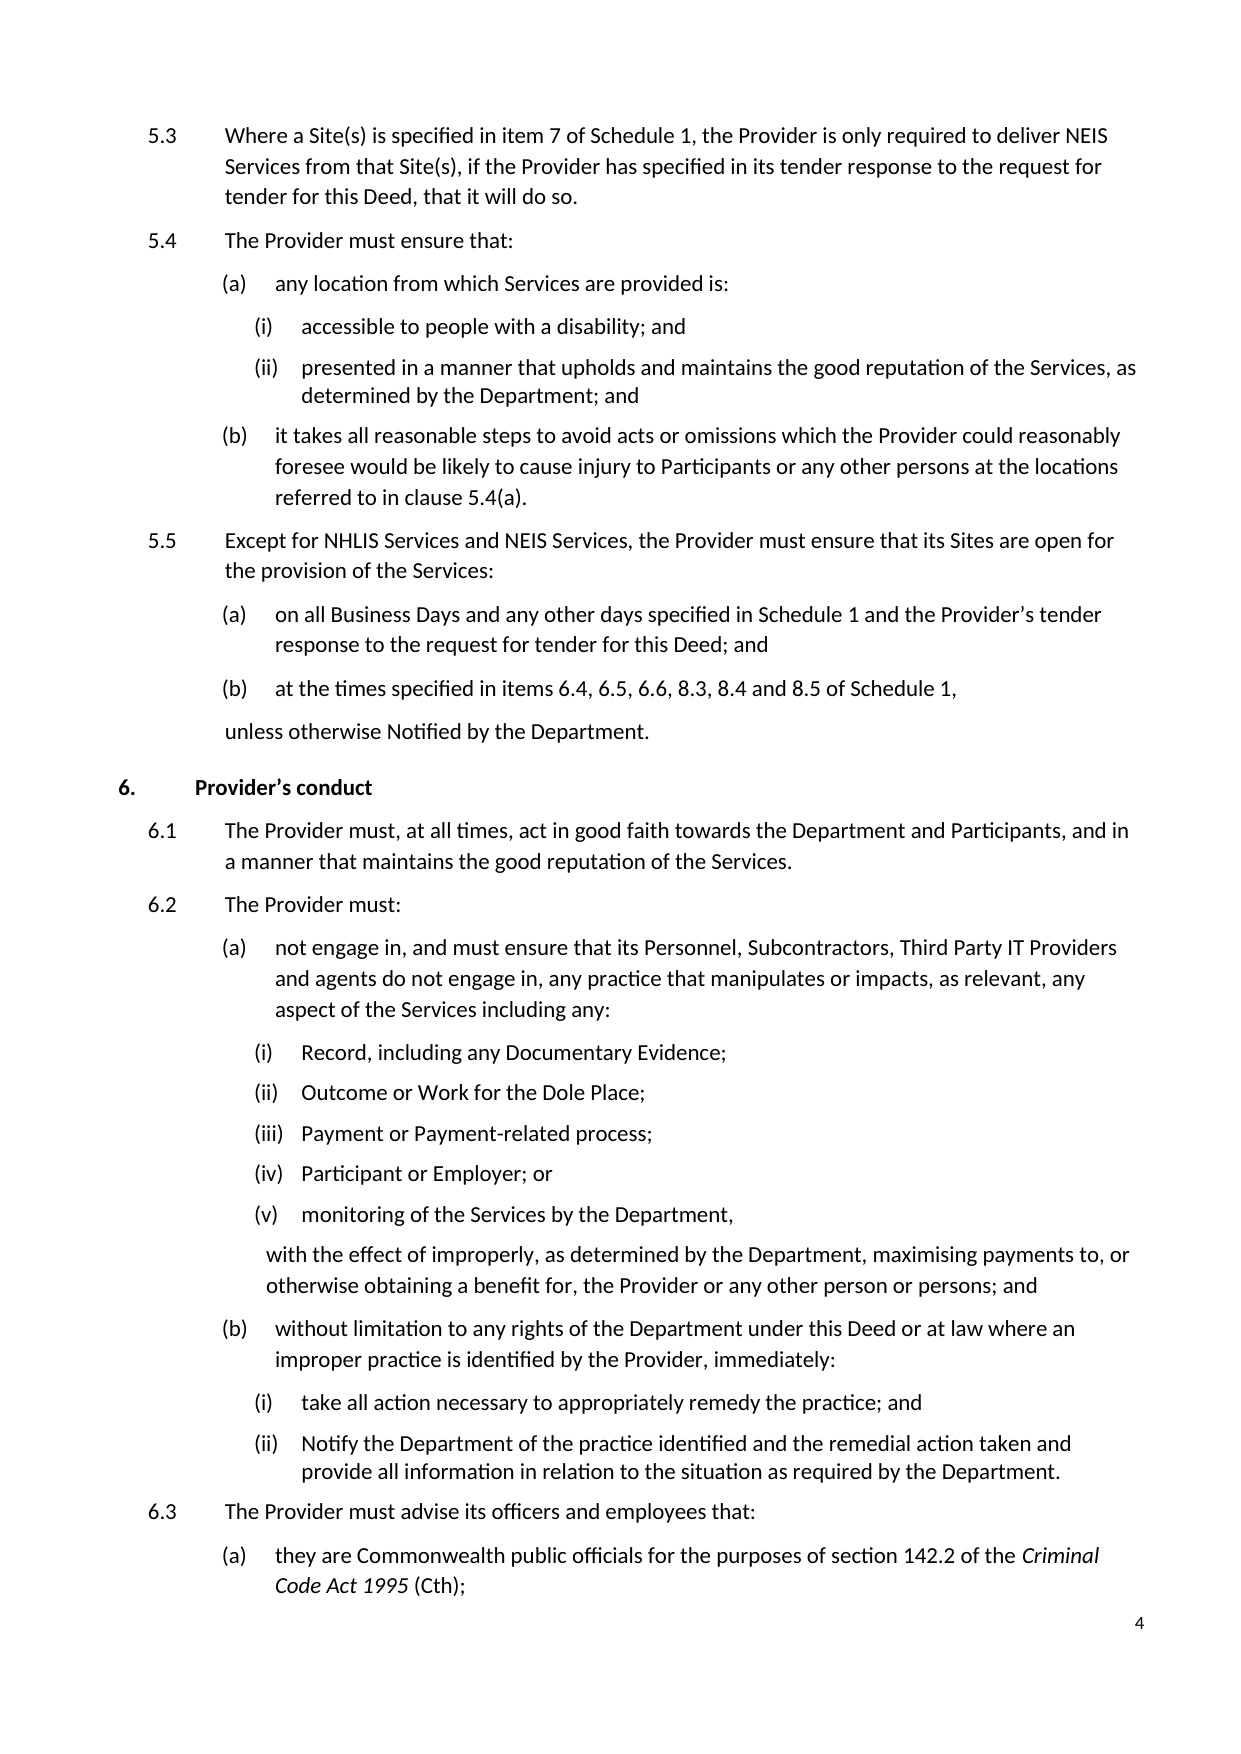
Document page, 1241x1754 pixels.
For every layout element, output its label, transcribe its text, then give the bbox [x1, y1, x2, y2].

text The Provider must ensure that: [148, 226, 1144, 254]
text at the times specified in items 6.4, 6.5, 6.6, 8.3, 8.4 and 8.5 of Schedule 1, [222, 674, 1144, 702]
text not engage in, and must ensure that its Personnel, Subcontractors, Third Party IT Providers and agents do not engage in, any practice that manipulates or impacts, as relevant, any aspect of the Services including any: [222, 933, 1144, 1023]
list Payment or Payment-related process; [254, 1119, 1144, 1147]
text Where a Site(s) is specified in item 7 of Schedule 1, the Provider is only required to deliver NEIS Services from that Site(s), if the Provider has specified in its tender response to the request for tender for this Deed, that it will do so. [148, 121, 1144, 211]
list monitoring of the Services by the Department, [254, 1200, 1144, 1228]
text The Provider must, at all times, act in good faith towards the Department and Participants, and in a manner that maintains the good reputation of the Services. [148, 816, 1144, 875]
text unless otherwise Notified by the Department. [224, 717, 1144, 745]
list Outcome or Work for the Dole Place; [254, 1078, 1144, 1106]
text with the effect of improperly, as determined by the Department, maximising payments to, or otherwise obtaining a benefit for, the Provider or any other person or persons; and [266, 1241, 1144, 1299]
text Provider’s conduct [118, 773, 1144, 801]
text any location from which Services are provided is: [222, 269, 1144, 297]
list presented in a manner that upholds and maintains the good reputation of the Services, as determined by the Department; and [254, 353, 1144, 409]
list Notify the Department of the practice identified and the remedial action taken and provide all information in relation to the situation as required by the Department. [254, 1429, 1144, 1485]
list Participant or Employer; or [254, 1159, 1144, 1187]
text they are Commonwealth public officials for the purposes of section 142.2 of the Criminal Code Act 1995 (Cth); [222, 1541, 1144, 1599]
text it takes all reasonable steps to avoid acts or omissions which the Provider could reasonably foresee would be likely to cause injury to Participants or any other persons at the locations referred to in clause 5.4(a). [222, 421, 1144, 511]
text The Provider must: [148, 890, 1144, 918]
list accessible to people with a disability; and [254, 312, 1144, 340]
text without limitation to any rights of the Department under this Deed or at law where an improper practice is identified by the Provider, immediately: [222, 1314, 1144, 1373]
text Except for NHLIS Services and NEIS Services, the Provider must ensure that its Sites are open for the provision of the Services: [148, 526, 1144, 585]
text The Provider must advise its officers and employees that: [148, 1497, 1144, 1526]
list Record, including any Documentary Evidence; [254, 1038, 1144, 1066]
text on all Business Days and any other days specified in Schedule 1 and the Provider’s tender response to the request for tender for this Deed; and [222, 600, 1144, 659]
list take all action necessary to appropriately remedy the practice; and [254, 1388, 1144, 1416]
